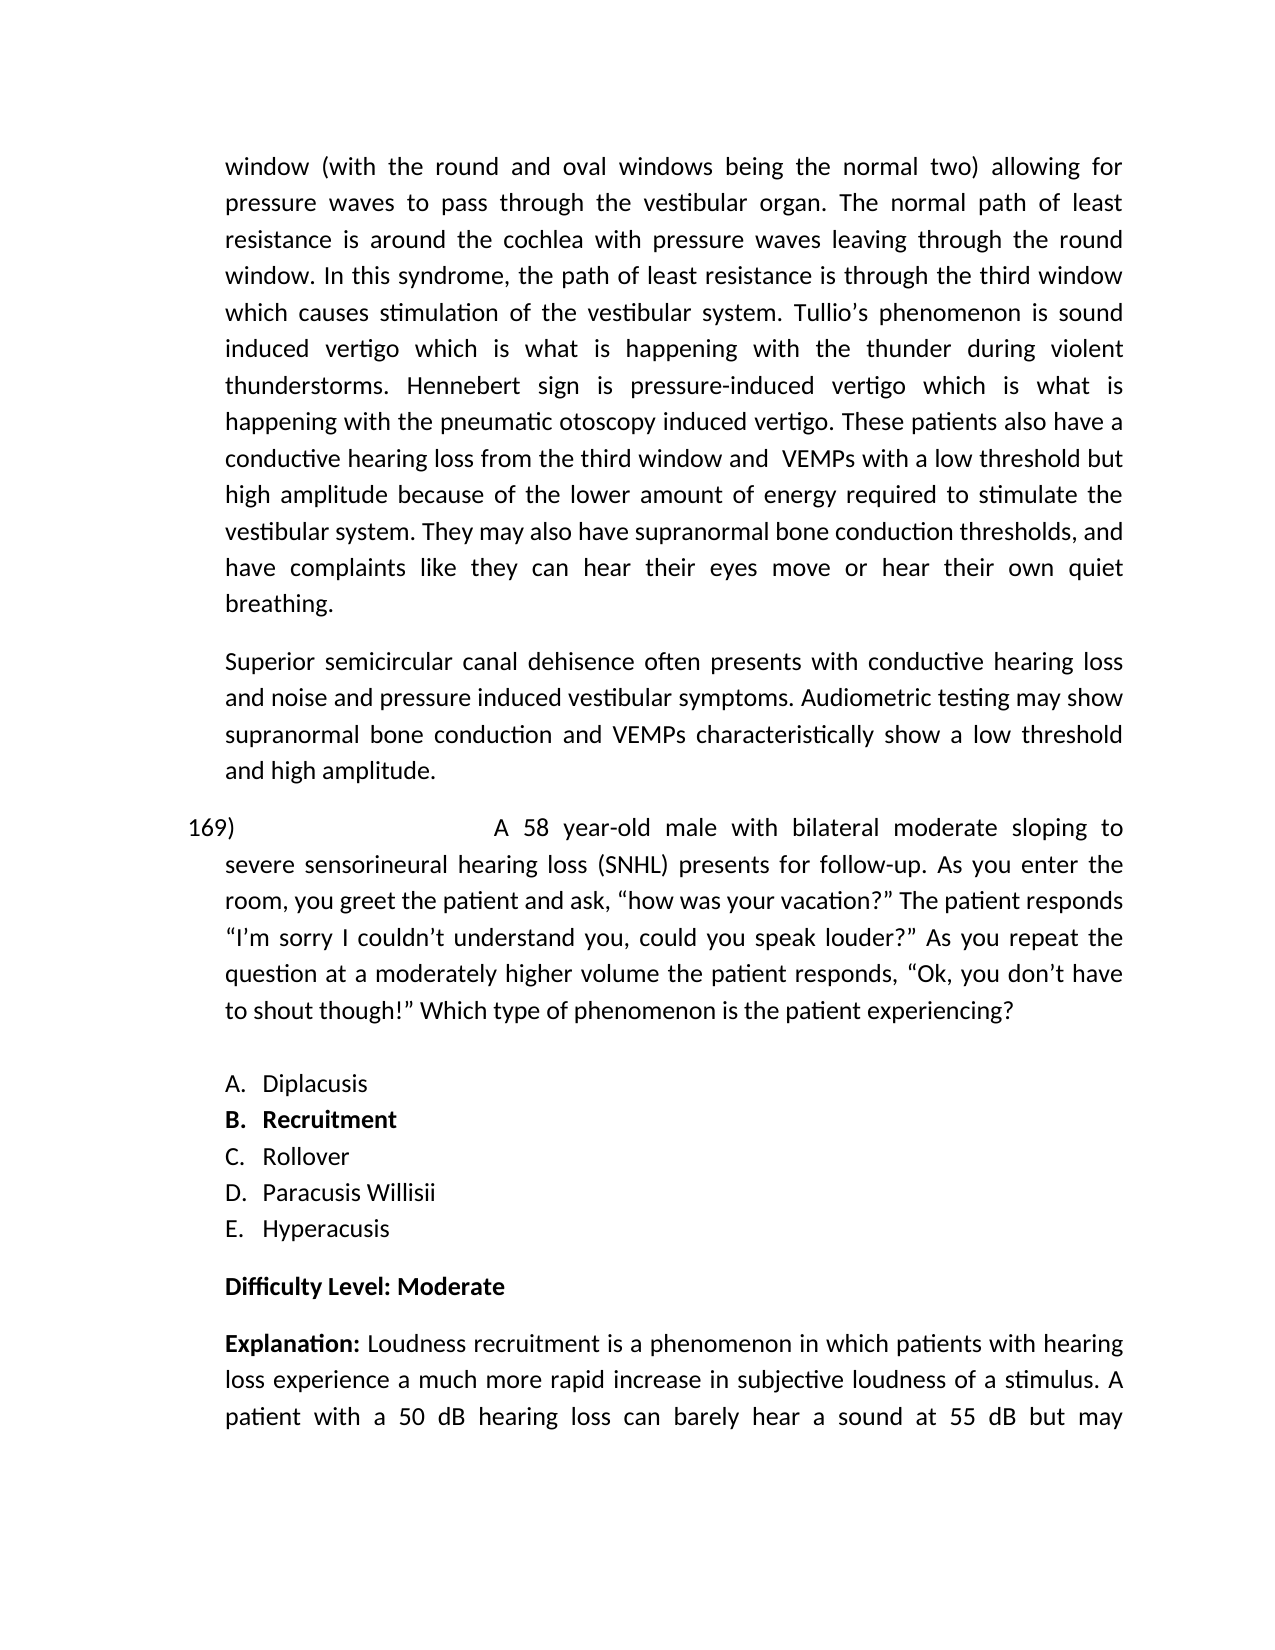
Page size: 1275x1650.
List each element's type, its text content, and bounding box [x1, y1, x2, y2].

list Recruitment [225, 1103, 1125, 1135]
text Superior semicircular canal dehisence often presents with conductive hearing loss and noise and pressure induced vestibular symptoms. Audiometric testing may show supranormal bone conduction and VEMPs characteristically show a low threshold and high amplitude. [225, 645, 1125, 786]
list Paracusis Willisii [225, 1176, 1125, 1208]
list Hyperacusis [225, 1212, 1125, 1244]
list A 58 year-old male with bilateral moderate sloping to severe sensorineural hearing loss (SNHL) presents for follow-up. As you enter the room, you greet the patient and ask, “how was your vacation?” The patient responds “I’m sorry I couldn’t understand you, could you speak louder?” As you repeat the question at a moderately higher volume the patient responds, “Ok, you don’t have to shout though!” Which type of phenomenon is the patient experiencing? [187, 811, 1125, 1026]
list Rollover [225, 1139, 1125, 1171]
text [225, 1327, 1125, 1432]
text Difficulty Level: Moderate [225, 1270, 1125, 1302]
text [225, 150, 1125, 619]
list Diplacusis [225, 1067, 1125, 1098]
